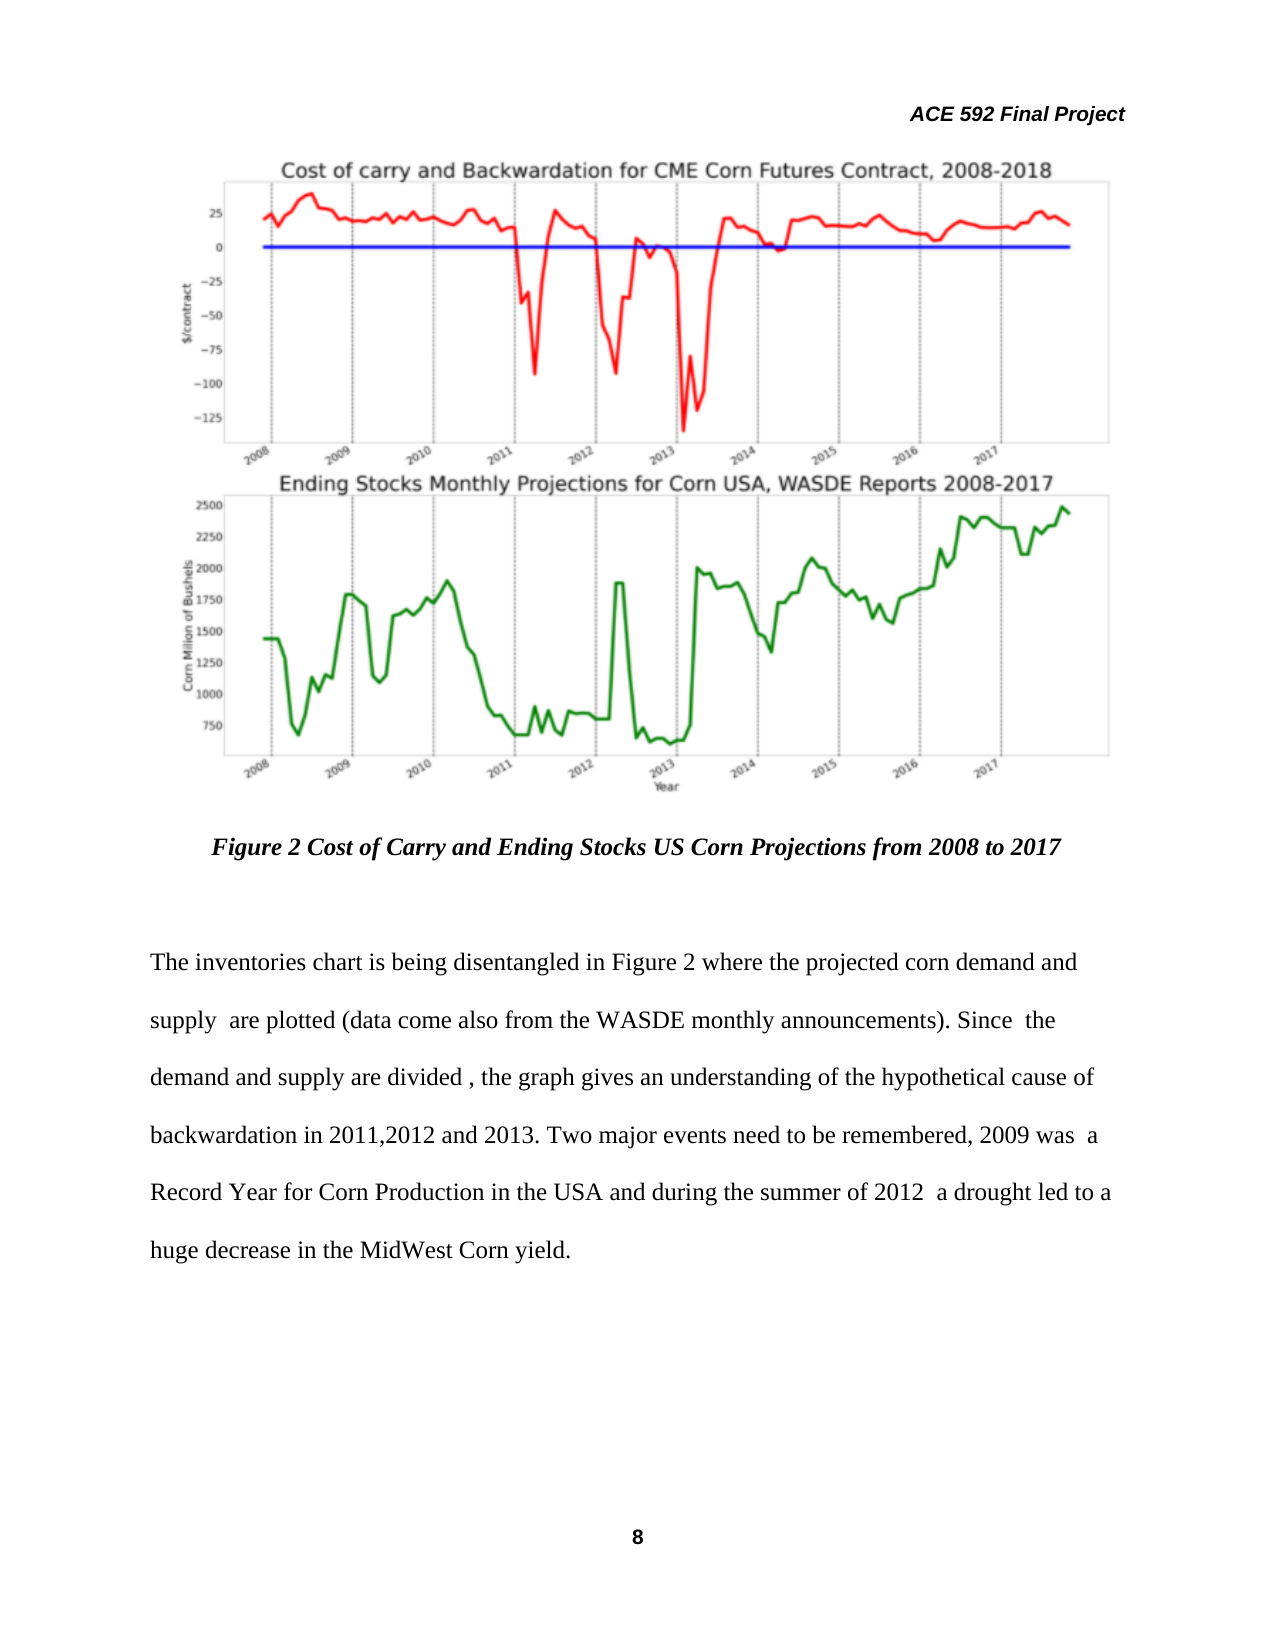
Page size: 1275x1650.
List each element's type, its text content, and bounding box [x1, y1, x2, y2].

picture [150, 151, 1125, 806]
text The inventories chart is being disentangled in Figure 2 where the projected corn demand and supply are plotted (data come also from the WASDE monthly announcements). Since the demand and supply are divided , the graph gives an understanding of the hypothetical cause of backwardation in 2011,2012 and 2013. Two major events need to be remembered, 2009 was a Record Year for Corn Production in the USA and during the summer of 2012 a drought led to a huge decrease in the MidWest Corn yield. [150, 947, 1125, 1263]
text Figure 2 Cost of Carry and Ending Stocks US Corn Projections from 2008 to 2017 [150, 832, 1125, 861]
